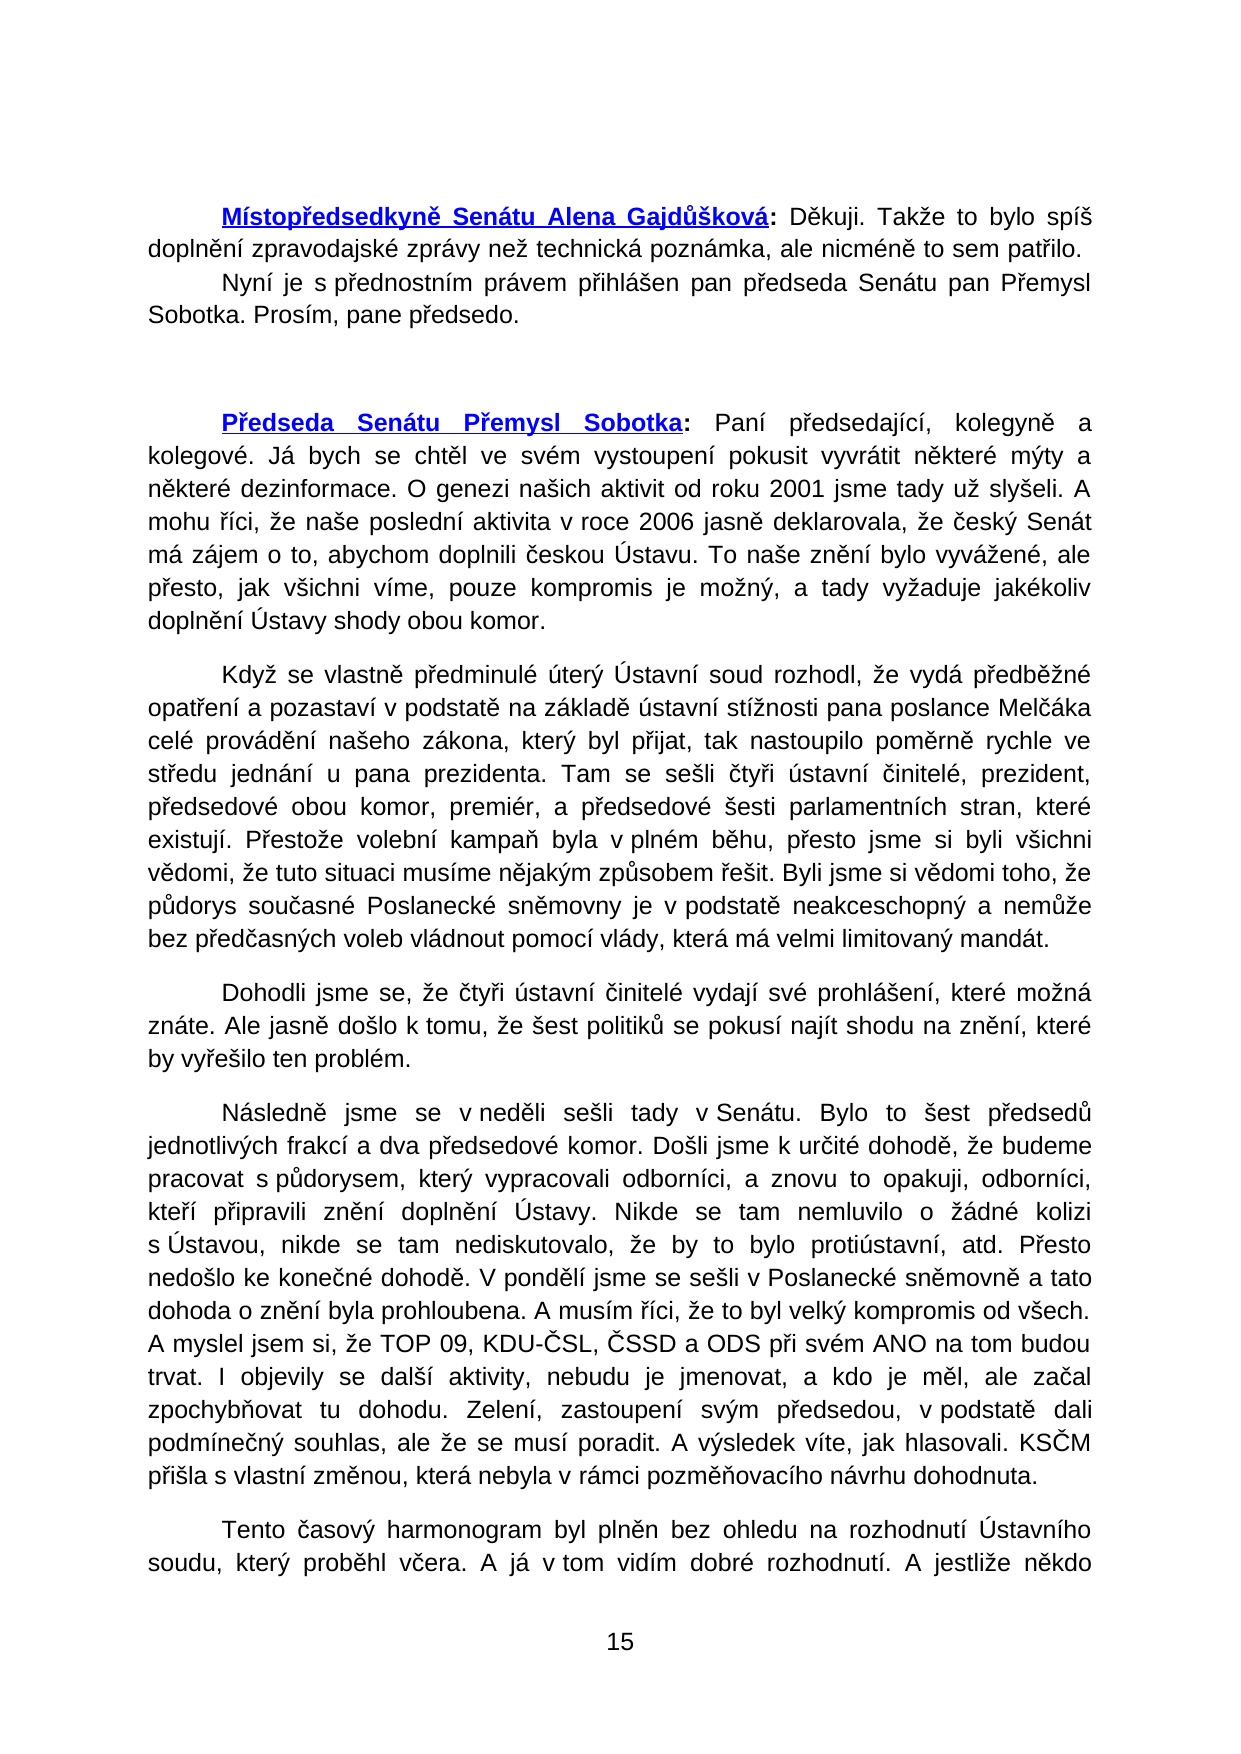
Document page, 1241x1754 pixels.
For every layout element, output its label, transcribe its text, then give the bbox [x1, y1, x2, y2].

text Když se vlastně předminulé úterý Ústavní soud rozhodl, že vydá předběžné opatření a pozastaví v podstatě na základě ústavní stížnosti pana poslance Melčáka celé provádění našeho zákona, který byl přijat, tak nastoupilo poměrně rychle ve středu jednání u pana prezidenta. Tam se sešli čtyři ústavní činitelé, prezident, předsedové obou komor, premiér, a předsedové šesti parlamentních stran, které existují. Přestože volební kampaň byla v plném běhu, přesto jsme si byli všichni vědomi, že tuto situaci musíme nějakým způsobem řešit. Byli jsme si vědomi toho, že půdorys současné Poslanecké sněmovny je v podstatě neakceschopný a nemůže bez předčasných voleb vládnout pomocí vlády, která má velmi limitovaný mandát. [148, 660, 1093, 953]
text Místopředsedkyně Senátu Alena Gajdůšková: Děkuji. Takže to bylo spíš doplnění zpravodajské zprávy než technická poznámka, ale nicméně to sem patřilo. Nyní je s přednostním právem přihlášen pan předseda Senátu pan Přemysl Sobotka. Prosím, pane předsedo. [148, 201, 1093, 329]
text Předseda Senátu Přemysl Sobotka: Paní předsedající, kolegyně a kolegové. Já bych se chtěl ve svém vystoupení pokusit vyvrátit některé mýty a některé dezinformace. O genezi našich aktivit od roku 2001 jsme tady už slyšeli. A mohu říci, že naše poslední aktivita v roce 2006 jasně deklarovala, že český Senát má zájem o to, abychom doplnili českou Ústavu. To naše znění bylo vyvážené, ale přesto, jak všichni víme, pouze kompromis je možný, a tady vyžaduje jakékoliv doplnění Ústavy shody obou komor. [148, 408, 1093, 635]
text Následně jsme se v neděli sešli tady v Senátu. Bylo to šest předsedů jednotlivých frakcí a dva předsedové komor. Došli jsme k určité dohodě, že budeme pracovat s půdorysem, který vypracovali odborníci, a znovu to opakuji, odborníci, kteří připravili znění doplnění Ústavy. Nikde se tam nemluvilo o žádné kolizi s Ústavou, nikde se tam nediskutovalo, že by to bylo protiústavní, atd. Přesto nedošlo ke konečné dohodě. V pondělí jsme se sešli v Poslanecké sněmovně a tato dohoda o znění byla prohloubena. A musím říci, že to byl velký kompromis od všech. A myslel jsem si, že TOP 09, KDU-ČSL, ČSSD a ODS při svém ANO na tom budou trvat. I objevily se další aktivity, nebudu je jmenovat, a kdo je měl, ale začal zpochybňovat tu dohodu. Zelení, zastoupení svým předsedou, v podstatě dali podmínečný souhlas, ale že se musí poradit. A výsledek víte, jak hlasovali. KSČM přišla s vlastní změnou, která nebyla v rámci pozměňovacího návrhu dohodnuta. [148, 1098, 1093, 1490]
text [148, 1515, 1093, 1577]
text Dohodli jsme se, že čtyři ústavní činitelé vydají své prohlášení, které možná znáte. Ale jasně došlo k tomu, že šest politiků se pokusí najít shodu na znění, které by vyřešilo ten problém. [148, 978, 1093, 1073]
